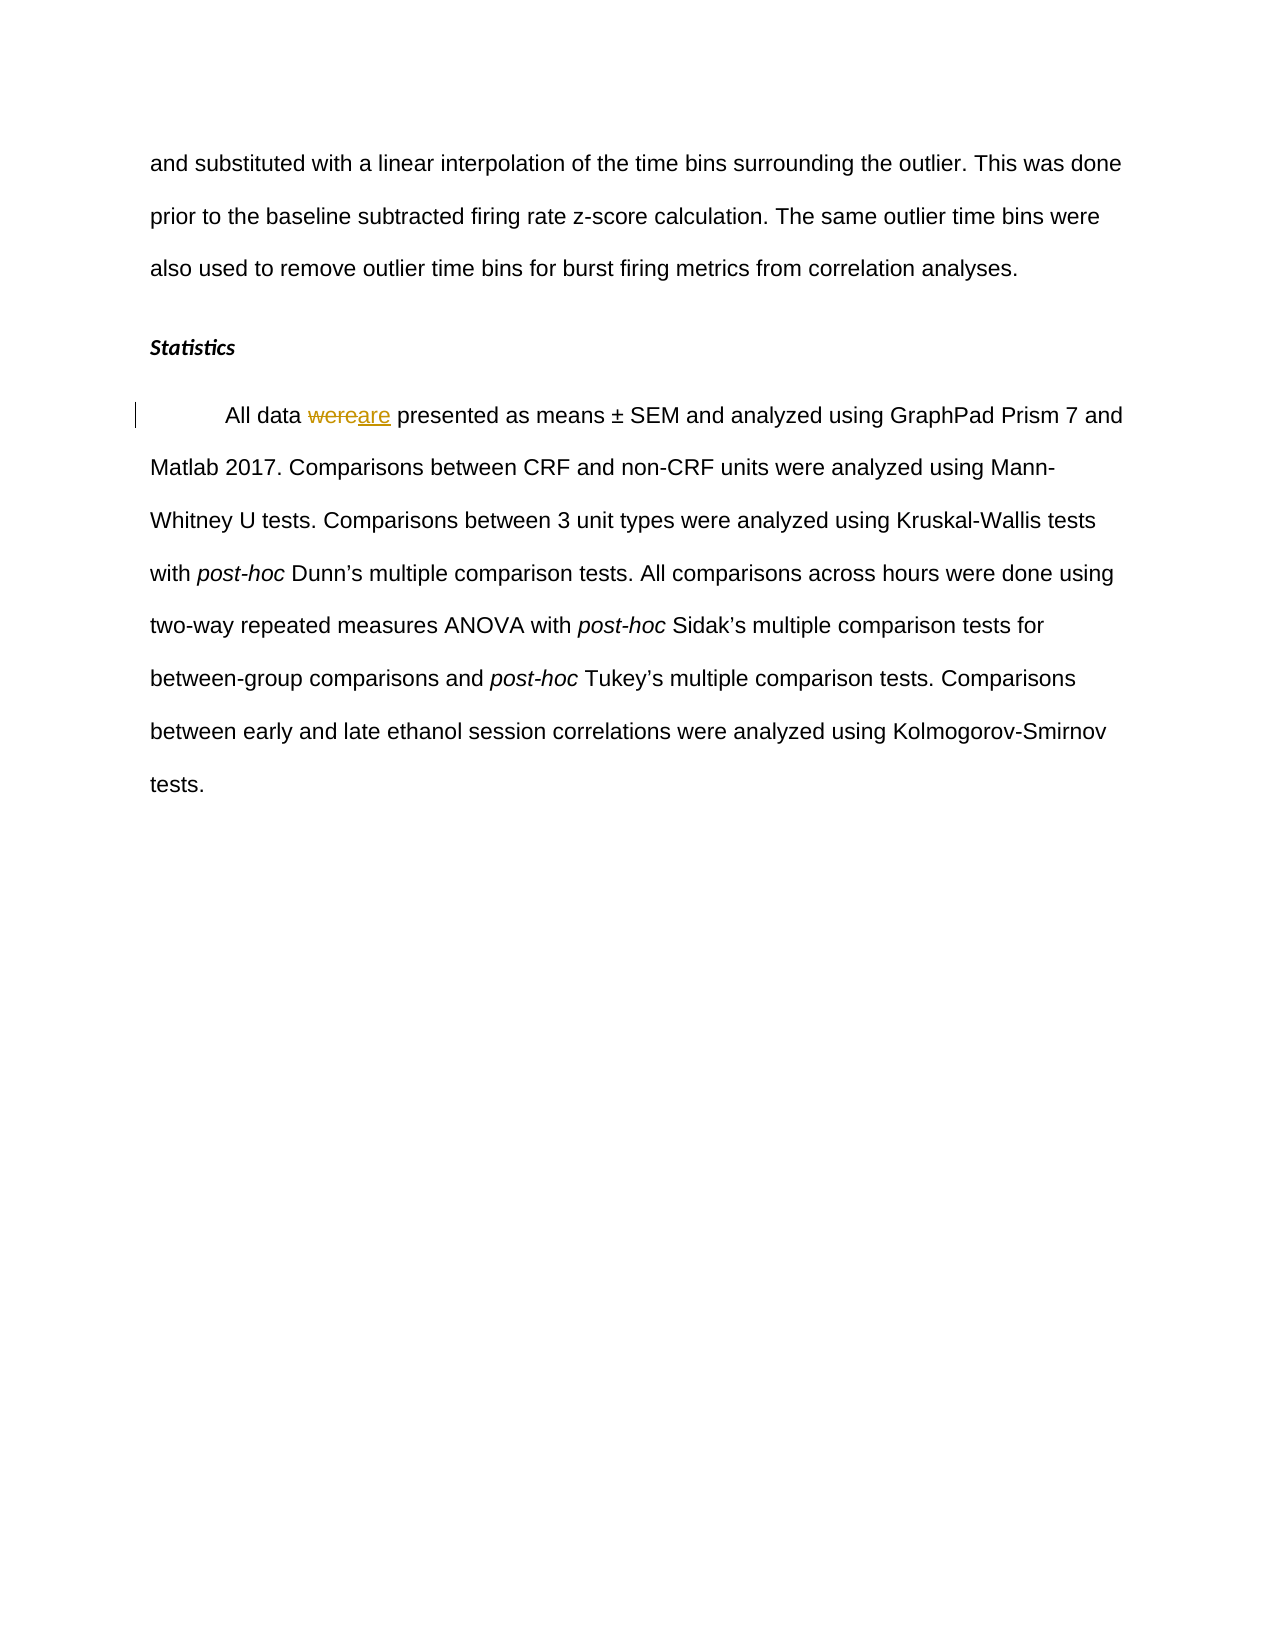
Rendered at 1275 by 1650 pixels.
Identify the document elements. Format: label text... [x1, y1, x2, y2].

text All data presented as means ± SEM and analyzed using GraphPad Prism 7 and Matlab 2017. Comparisons between CRF and non-CRF units were analyzed using Mann-Whitney U tests. Comparisons between 3 unit types were analyzed using Kruskal-Wallis tests with post-hoc Dunn’s multiple comparison tests. All comparisons across hours were done using two-way repeated measures ANOVA with post-hoc Sidak’s multiple comparison tests for between-group comparisons and post-hoc Tukey’s multiple comparison tests. Comparisons between early and late ethanol session correlations were analyzed using Kolmogorov-Smirnov tests. [150, 402, 1125, 797]
subtitle Statistics [150, 333, 1125, 361]
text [150, 150, 1125, 282]
